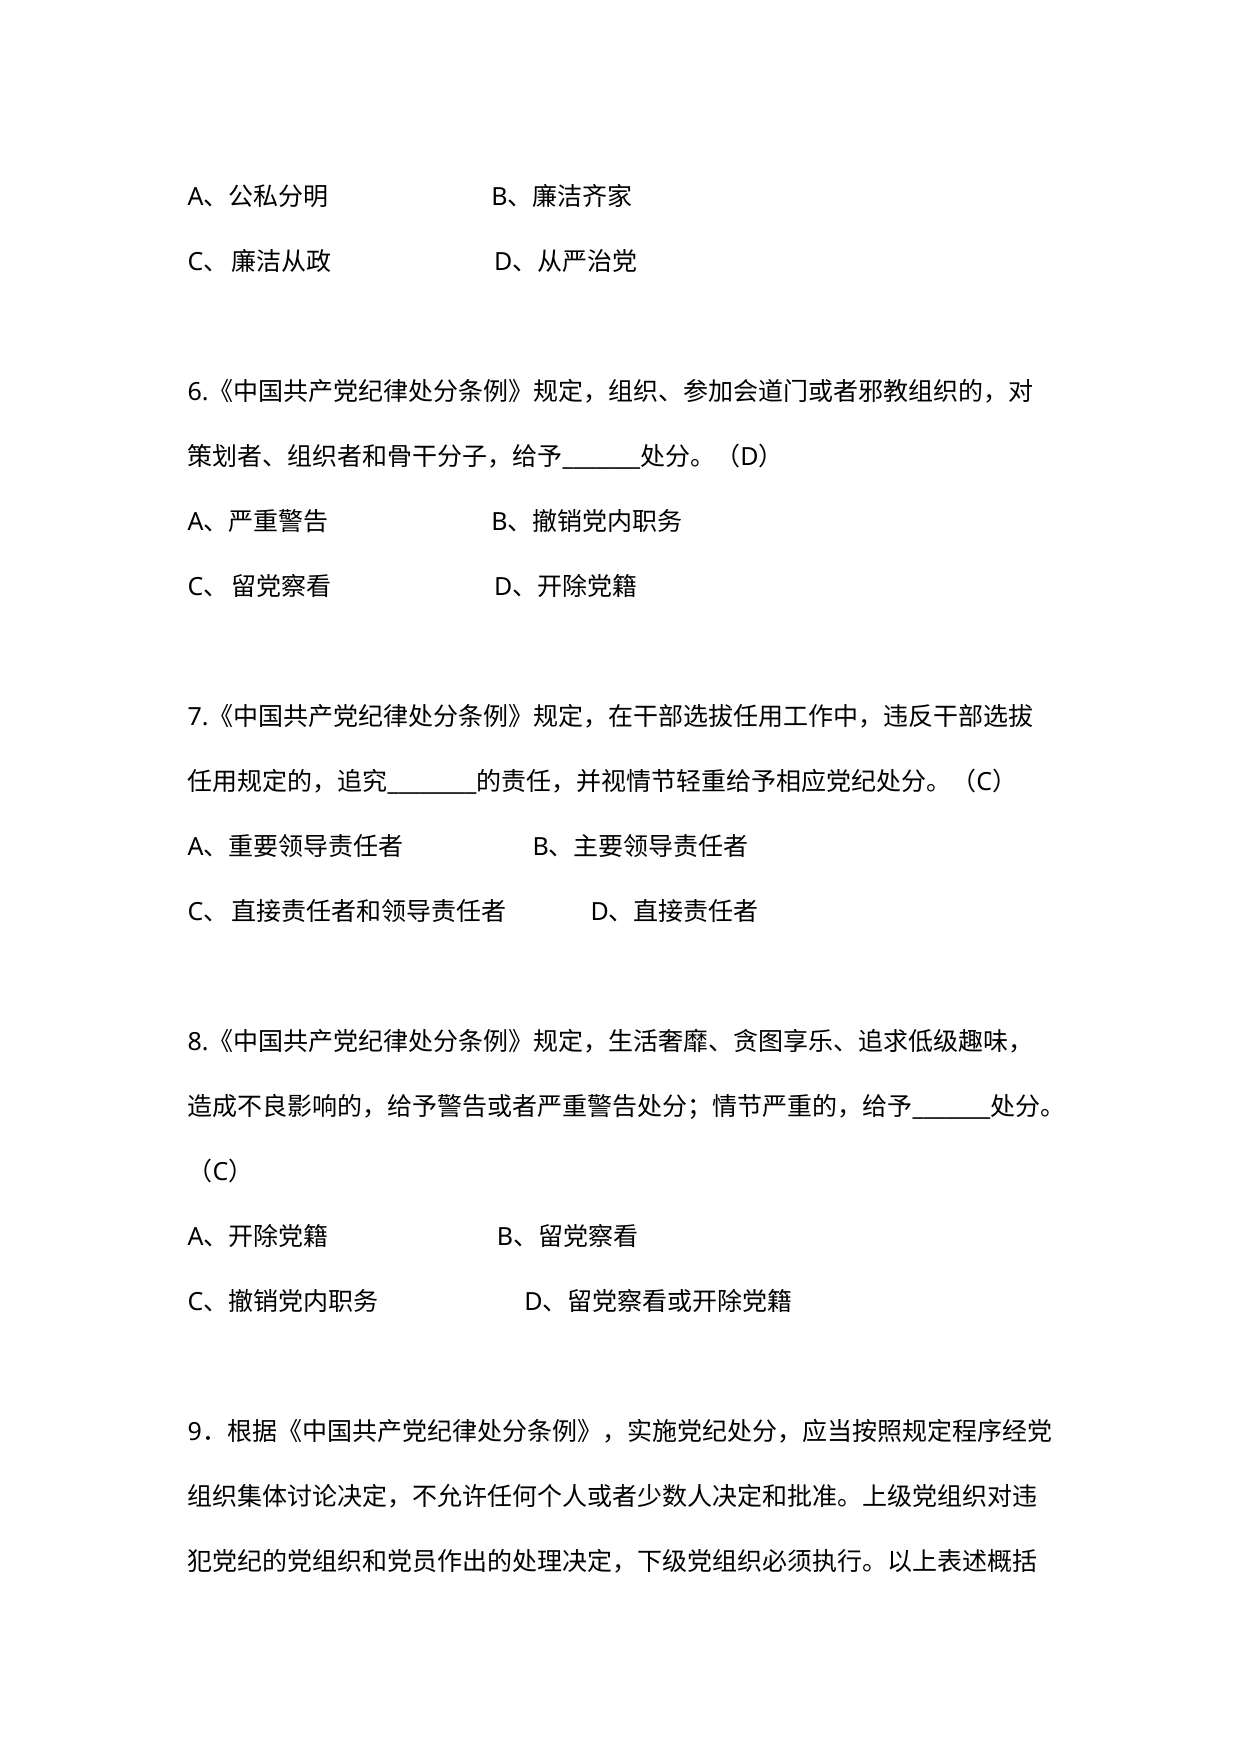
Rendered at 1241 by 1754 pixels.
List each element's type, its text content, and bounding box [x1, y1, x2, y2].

text A、开除党籍 B、留党察看 [187, 1202, 1053, 1267]
text A、严重警告 B、撤销党内职务 [187, 487, 1053, 552]
list 直接责任者和领导责任者 D、直接责任者 [187, 877, 1053, 942]
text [187, 1397, 1053, 1592]
text 6.《中国共产党纪律处分条例》规定，组织、参加会道门或者邪教组织的，对策划者、组织者和骨干分子，给予_______处分。（D） [187, 357, 1053, 487]
text 8.《中国共产党纪律处分条例》规定，生活奢靡、贪图享乐、追求低级趣味，造成不良影响的，给予警告或者严重警告处分；情节严重的，给予_______处分。（C） [187, 1007, 1053, 1202]
text A、公私分明 B、廉洁齐家 [187, 162, 1053, 227]
text 7.《中国共产党纪律处分条例》规定，在干部选拔任用工作中，违反干部选拔任用规定的，追究________的责任，并视情节轻重给予相应党纪处分。（C） [187, 682, 1053, 812]
list 廉洁从政 D、从严治党 [187, 227, 1053, 292]
list 留党察看 D、开除党籍 [187, 552, 1053, 617]
text C、撤销党内职务 D、留党察看或开除党籍 [187, 1267, 1053, 1332]
text A、重要领导责任者 B、主要领导责任者 [187, 812, 1053, 877]
